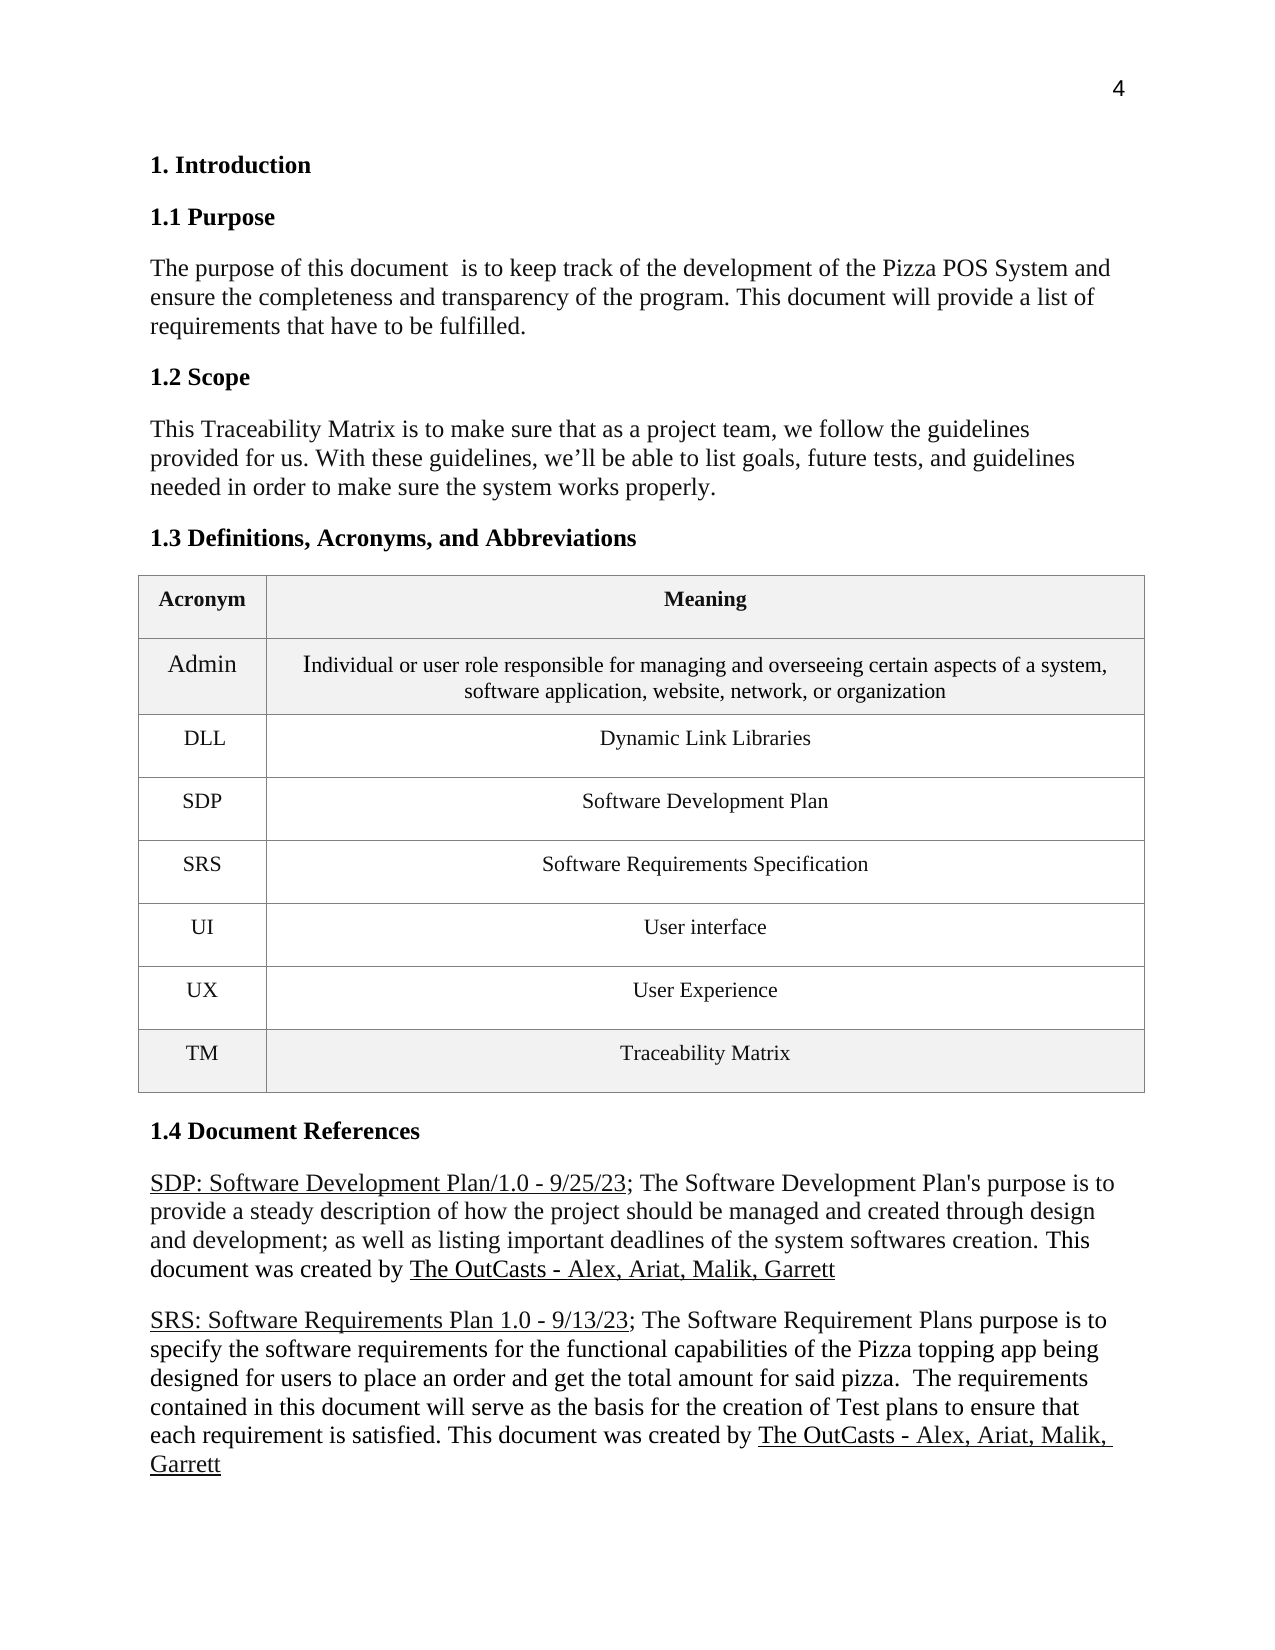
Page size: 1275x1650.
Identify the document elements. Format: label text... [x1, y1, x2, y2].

table_header Acronym [139, 576, 266, 638]
table_cell UI [139, 904, 266, 966]
table_cell SRS [139, 841, 266, 903]
table_cell Admin [139, 639, 266, 714]
subtitle 1.4 Document References [150, 1116, 1125, 1145]
table_cell Software Development Plan [267, 778, 1144, 840]
text The purpose of this document is to keep track of the development of the Pizza POS System and ensure the completeness and transparency of the program. This document will provide a list of requirements that have to be fulfilled. [150, 253, 1125, 339]
table_cell Individual or user role responsible for managing and overseeing certain aspects of a system, software application, website, network, or organization [267, 639, 1144, 714]
table_cell TM [139, 1030, 266, 1092]
table_cell UX [139, 967, 266, 1029]
text This Traceability Matrix is to make sure that as a project team, we follow the guidelines provided for us. With these guidelines, we’ll be able to list goals, future tests, and guidelines needed in order to make sure the system works properly. [150, 414, 1125, 500]
table_cell Traceability Matrix [267, 1030, 1144, 1092]
subtitle 1.2 Scope [150, 362, 1125, 391]
table_cell Software Requirements Specification [267, 841, 1144, 903]
table_cell SDP [139, 778, 266, 840]
text SDP: Software Development Plan/1.0 - 9/25/23; The Software Development Plan's purpose is to provide a steady description of how the project should be managed and created through design and development; as well as listing important deadlines of the system softwares creation. This document was created by The OutCasts - Alex, Ariat, Malik, Garrett [150, 1168, 1125, 1283]
table_header Meaning [267, 576, 1144, 638]
text SRS: Software Requirements Plan 1.0 - 9/13/23; The Software Requirement Plans purpose is to specify the software requirements for the functional capabilities of the Pizza topping app being designed for users to place an order and get the total amount for said pizza. The requirements contained in this document will serve as the basis for the creation of Test plans to ensure that each requirement is satisfied. This document was created by The OutCasts - Alex, Ariat, Malik, Garrett [150, 1306, 1125, 1478]
subtitle 1. Introduction [150, 150, 1125, 179]
subtitle 1.3 Definitions, Acronyms, and Abbreviations [150, 523, 1125, 552]
table_cell User Experience [267, 967, 1144, 1029]
table_cell DLL [139, 715, 266, 777]
table_cell User interface [267, 904, 1144, 966]
subtitle 1.1 Purpose [150, 202, 1125, 230]
table_cell Dynamic Link Libraries [267, 715, 1144, 777]
